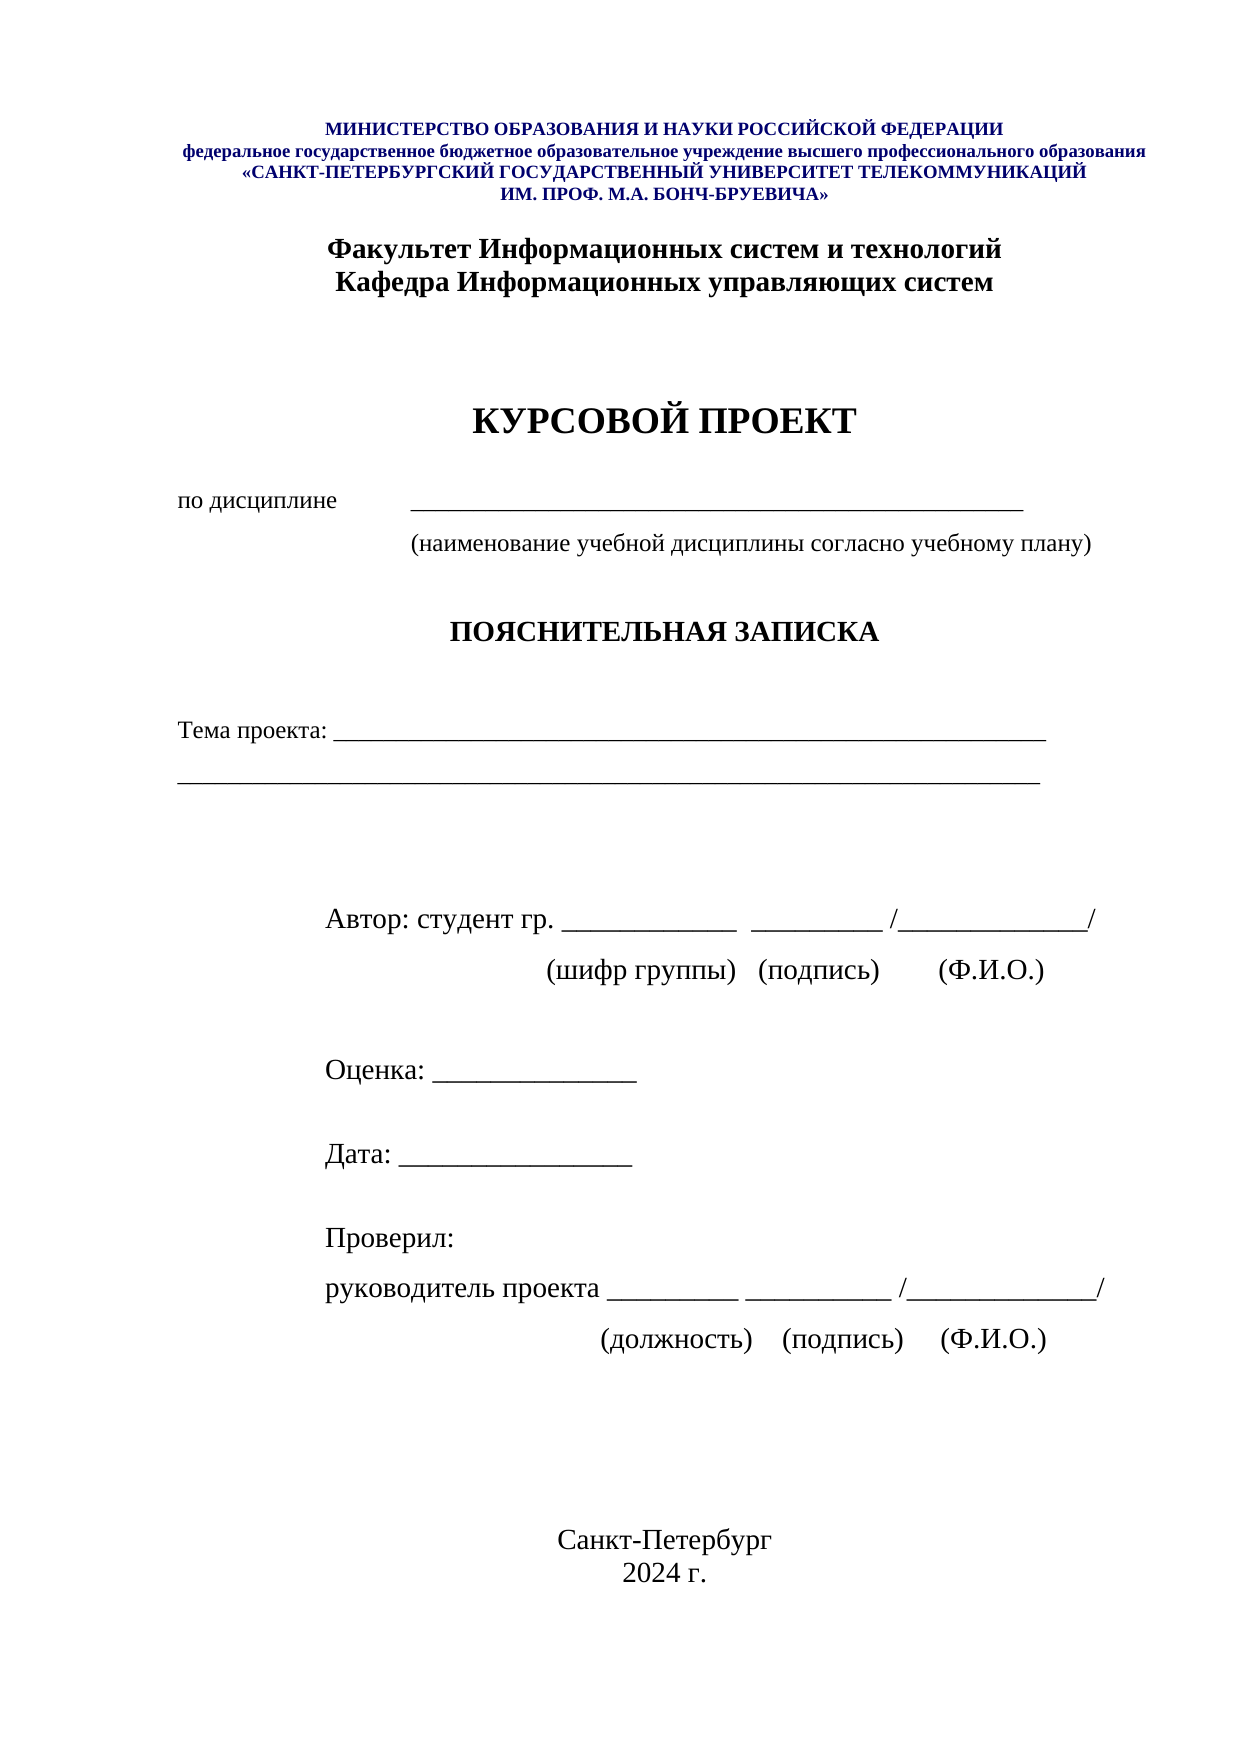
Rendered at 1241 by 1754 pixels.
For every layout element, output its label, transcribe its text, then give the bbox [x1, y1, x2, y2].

text (шифр группы) (подпись) (Ф.И.О.) [546, 952, 1152, 985]
text Санкт-Петербург [177, 1522, 1152, 1556]
text федеральное государственное бюджетное образовательное учреждение высшего профессионального образования [177, 140, 1152, 161]
text КУРСОВОЙ ПРОЕКТ [177, 398, 1152, 442]
text Дата: ________________ [325, 1136, 1152, 1170]
text (должность) (подпись) (Ф.И.О.) [586, 1321, 1152, 1354]
text «САНКТ-ПЕТЕРБУРГСКИЙ ГОСУДАРСТВЕННЫЙ УНИВЕРСИТЕТ ТЕЛЕКОММУНИКАЦИЙ [177, 161, 1152, 183]
text 2024 г. [177, 1556, 1152, 1589]
text Тема проекта: _________________________________________________________ [177, 715, 1152, 743]
text Автор: студент гр. ____________ _________ /_____________/ [325, 902, 1152, 935]
text руководитель проекта _________ __________ /_____________/ [325, 1271, 1152, 1304]
text Проверил: [325, 1220, 1152, 1254]
text (наименование учебной дисциплины согласно учебному плану) [411, 528, 1152, 557]
text ПОЯСНИТЕЛЬНАЯ ЗАПИСКА [177, 614, 1152, 648]
text Оценка: ______________ [325, 1052, 1152, 1086]
text _____________________________________________________________________ [177, 758, 1152, 787]
text Факультет Информационных систем и технологий [177, 231, 1152, 264]
text ИМ. ПРОФ. М.А. БОНЧ-БРУЕВИЧА» [177, 183, 1152, 204]
text МИНИСТЕРСТВО ОБРАЗОВАНИЯ И НАУКИ РОССИЙСКОЙ ФЕДЕРАЦИИ [177, 118, 1152, 140]
text по дисциплине _________________________________________________ [177, 485, 1152, 513]
text Кафедра Информационных управляющих систем [177, 264, 1152, 298]
